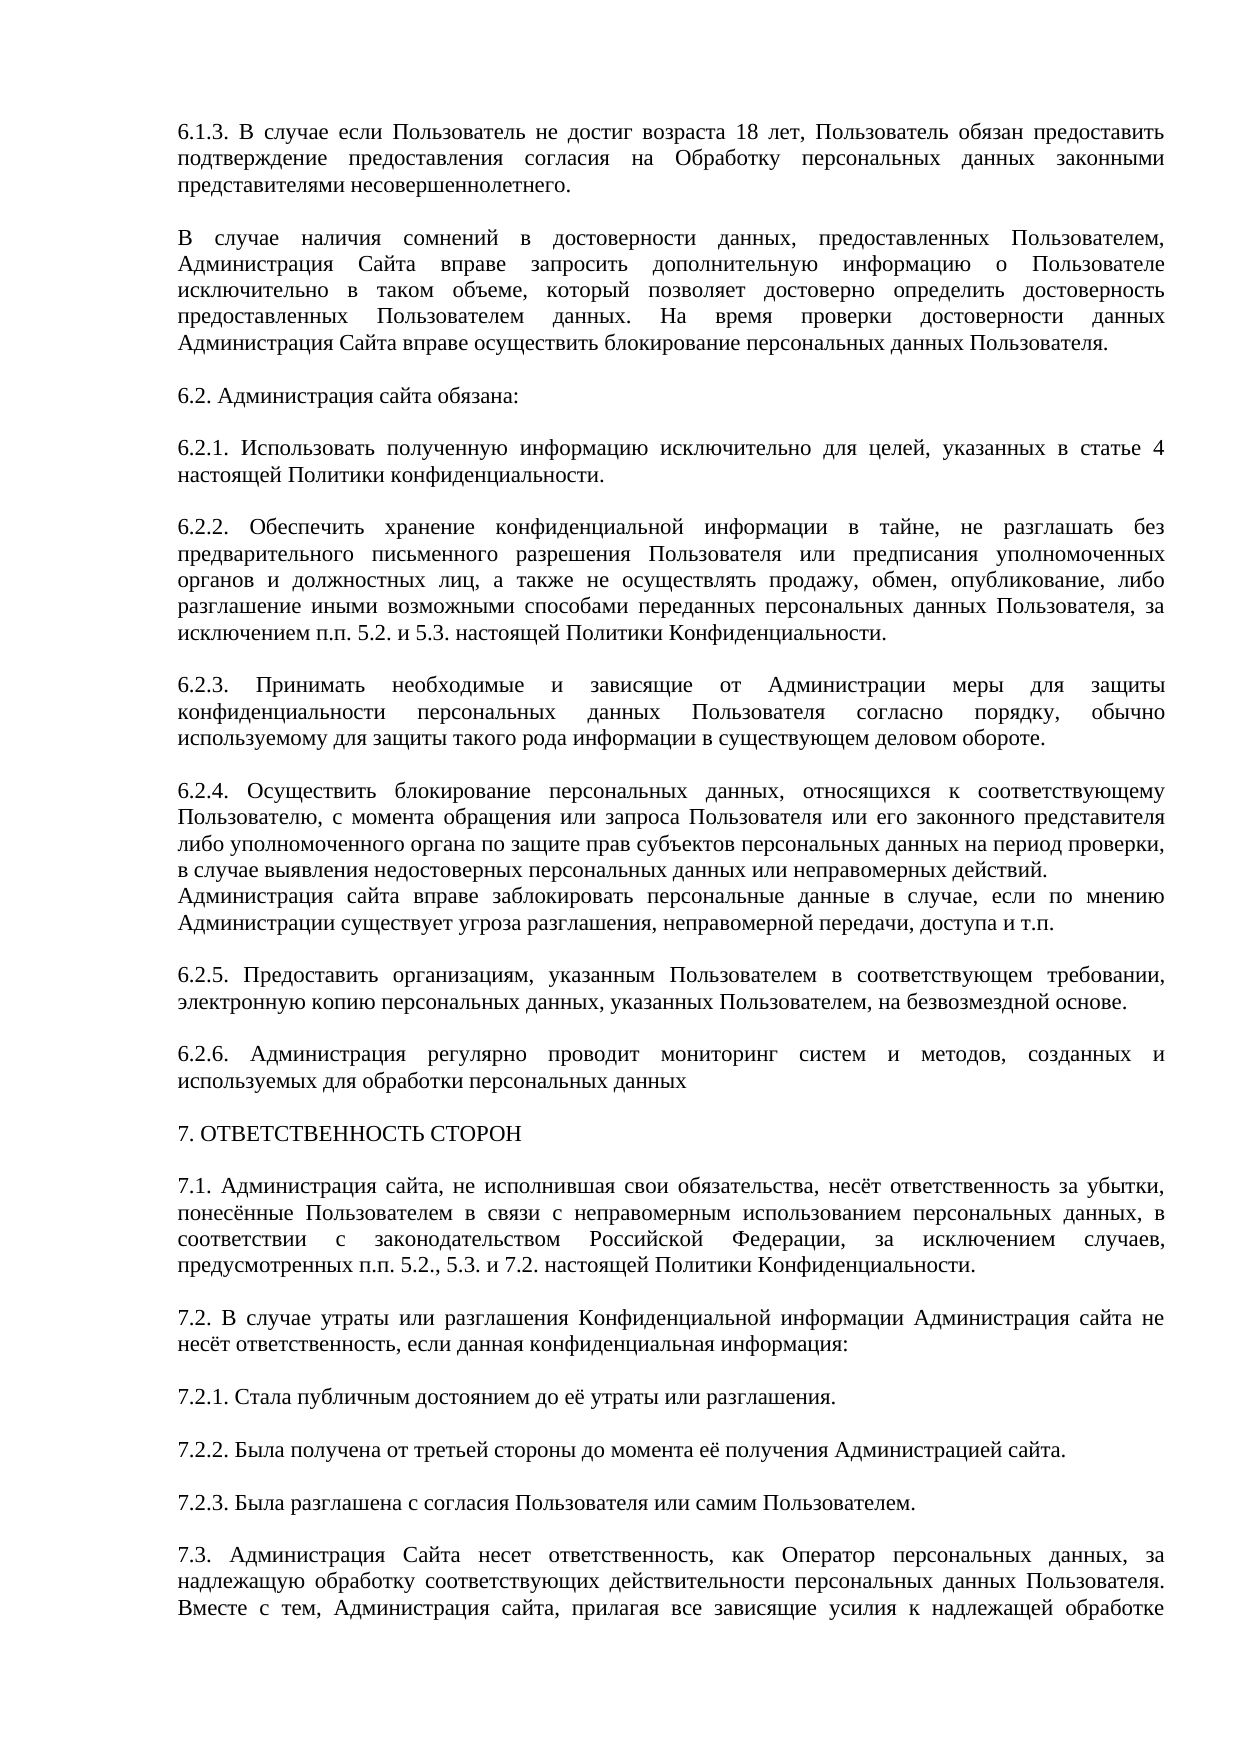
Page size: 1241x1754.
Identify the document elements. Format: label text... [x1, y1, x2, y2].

text 6.1.3. В случае если Пользователь не достиг возраста 18 лет, Пользователь обязан предоставить подтверждение предоставления согласия на Обработку персональных данных законными представителями несовершеннолетнего. [177, 118, 1167, 197]
text 6.2.1. Использовать полученную информацию исключительно для целей, указанных в статье 4 настоящей Политики конфиденциальности. [177, 434, 1167, 487]
text 6.2.5. Предоставить организациям, указанным Пользователем в соответствующем требовании, электронную копию персональных данных, указанных Пользователем, на безвозмездной основе. [177, 961, 1167, 1014]
text 7.2.1. Стала публичным достоянием до её утраты или разглашения. [177, 1383, 1167, 1409]
text В случае наличия сомнений в достоверности данных, предоставленных Пользователем, Администрация Сайта вправе запросить дополнительную информацию о Пользователе исключительно в таком объеме, который позволяет достоверно определить достоверность предоставленных Пользователем данных. На время проверки достоверности данных Администрация Сайта вправе осуществить блокирование персональных данных Пользователя. [177, 223, 1167, 355]
text 6.2.6. Администрация регулярно проводит мониторинг систем и методов, созданных и используемых для обработки персональных данных [177, 1041, 1167, 1093]
text 7. ОТВЕТСТВЕННОСТЬ СТОРОН [177, 1119, 1167, 1146]
text 7.2.3. Была разглашена с согласия Пользователя или самим Пользователем. [177, 1488, 1167, 1515]
text 7.2. В случае утраты или разглашения Конфиденциальной информации Администрация сайта не несёт ответственность, если данная конфиденциальная информация: [177, 1304, 1167, 1357]
text 7.2.2. Была получена от третьей стороны до момента её получения Администрацией сайта. [177, 1436, 1167, 1462]
text 6.2.4. Осуществить блокирование персональных данных, относящихся к соответствующему Пользователю, с момента обращения или запроса Пользователя или его законного представителя либо уполномоченного органа по защите прав субъектов персональных данных на период проверки, в случае выявления недостоверных персональных данных или неправомерных действий. [177, 777, 1167, 882]
text 6.2.3. Принимать необходимые и зависящие от Администрации меры для защиты конфиденциальности персональных данных Пользователя согласно порядку, обычно используемому для защиты такого рода информации в существующем деловом обороте. [177, 672, 1167, 751]
text 6.2.2. Обеспечить хранение конфиденциальной информации в тайне, не разглашать без предварительного письменного разрешения Пользователя или предписания уполномоченных органов и должностных лиц, а также не осуществлять продажу, обмен, опубликование, либо разглашение иными возможными способами переданных персональных данных Пользователя, за исключением п.п. 5.2. и 5.3. настоящей Политики Конфиденциальности. [177, 513, 1167, 645]
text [177, 1541, 1167, 1620]
text Администрация сайта вправе заблокировать персональные данные в случае, если по мнению Администрации существует угроза разглашения, неправомерной передачи, доступа и т.п. [177, 882, 1167, 935]
text 7.1. Администрация сайта, не исполнившая свои обязательства, несёт ответственность за убытки, понесённые Пользователем в связи с неправомерным использованием персональных данных, в соответствии с законодательством Российской Федерации, за исключением случаев, предусмотренных п.п. 5.2., 5.3. и 7.2. настоящей Политики Конфиденциальности. [177, 1172, 1167, 1278]
text 6.2. Администрация сайта обязана: [177, 382, 1167, 408]
